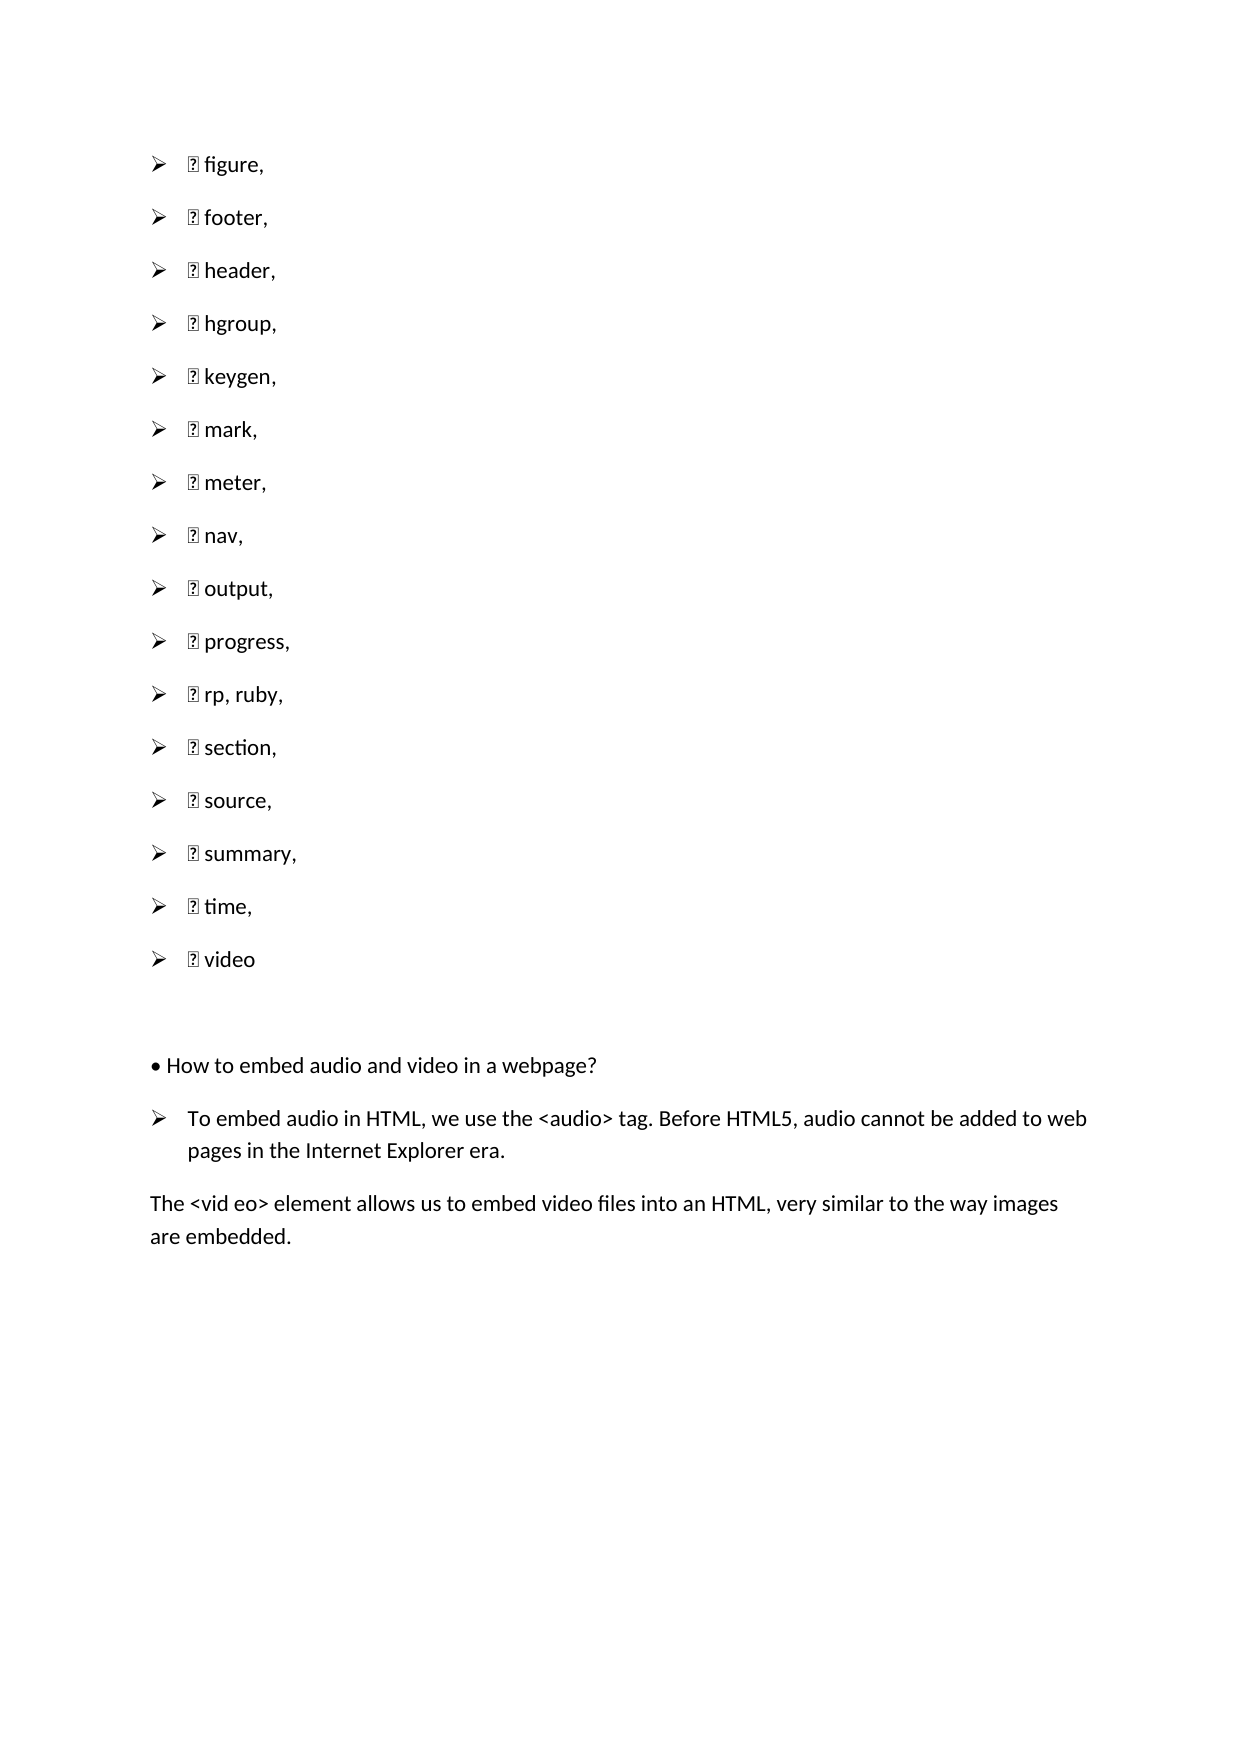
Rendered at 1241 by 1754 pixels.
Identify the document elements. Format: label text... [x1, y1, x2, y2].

list  progress, [150, 627, 1090, 655]
list  nav, [150, 521, 1090, 549]
list  time, [150, 892, 1090, 920]
list  rp, ruby, [150, 680, 1090, 708]
list  mark, [150, 415, 1090, 443]
list  source, [150, 786, 1090, 814]
list  video [150, 945, 1090, 973]
text • How to embed audio and video in a webpage? [150, 1051, 1090, 1079]
list  figure, [150, 150, 1090, 178]
list  header, [150, 256, 1090, 284]
list To embed audio in HTML, we use the <audio> tag. Before HTML5, audio cannot be added to web pages in the Internet Explorer era. [150, 1104, 1090, 1164]
list  meter, [150, 468, 1090, 496]
list  footer, [150, 203, 1090, 231]
list  summary, [150, 839, 1090, 867]
list  output, [150, 574, 1090, 602]
text The <vid eo> element allows us to embed video files into an HTML, very similar to the way images are embedded. [150, 1189, 1090, 1250]
list  section, [150, 733, 1090, 761]
list  keygen, [150, 362, 1090, 390]
list  hgroup, [150, 309, 1090, 337]
